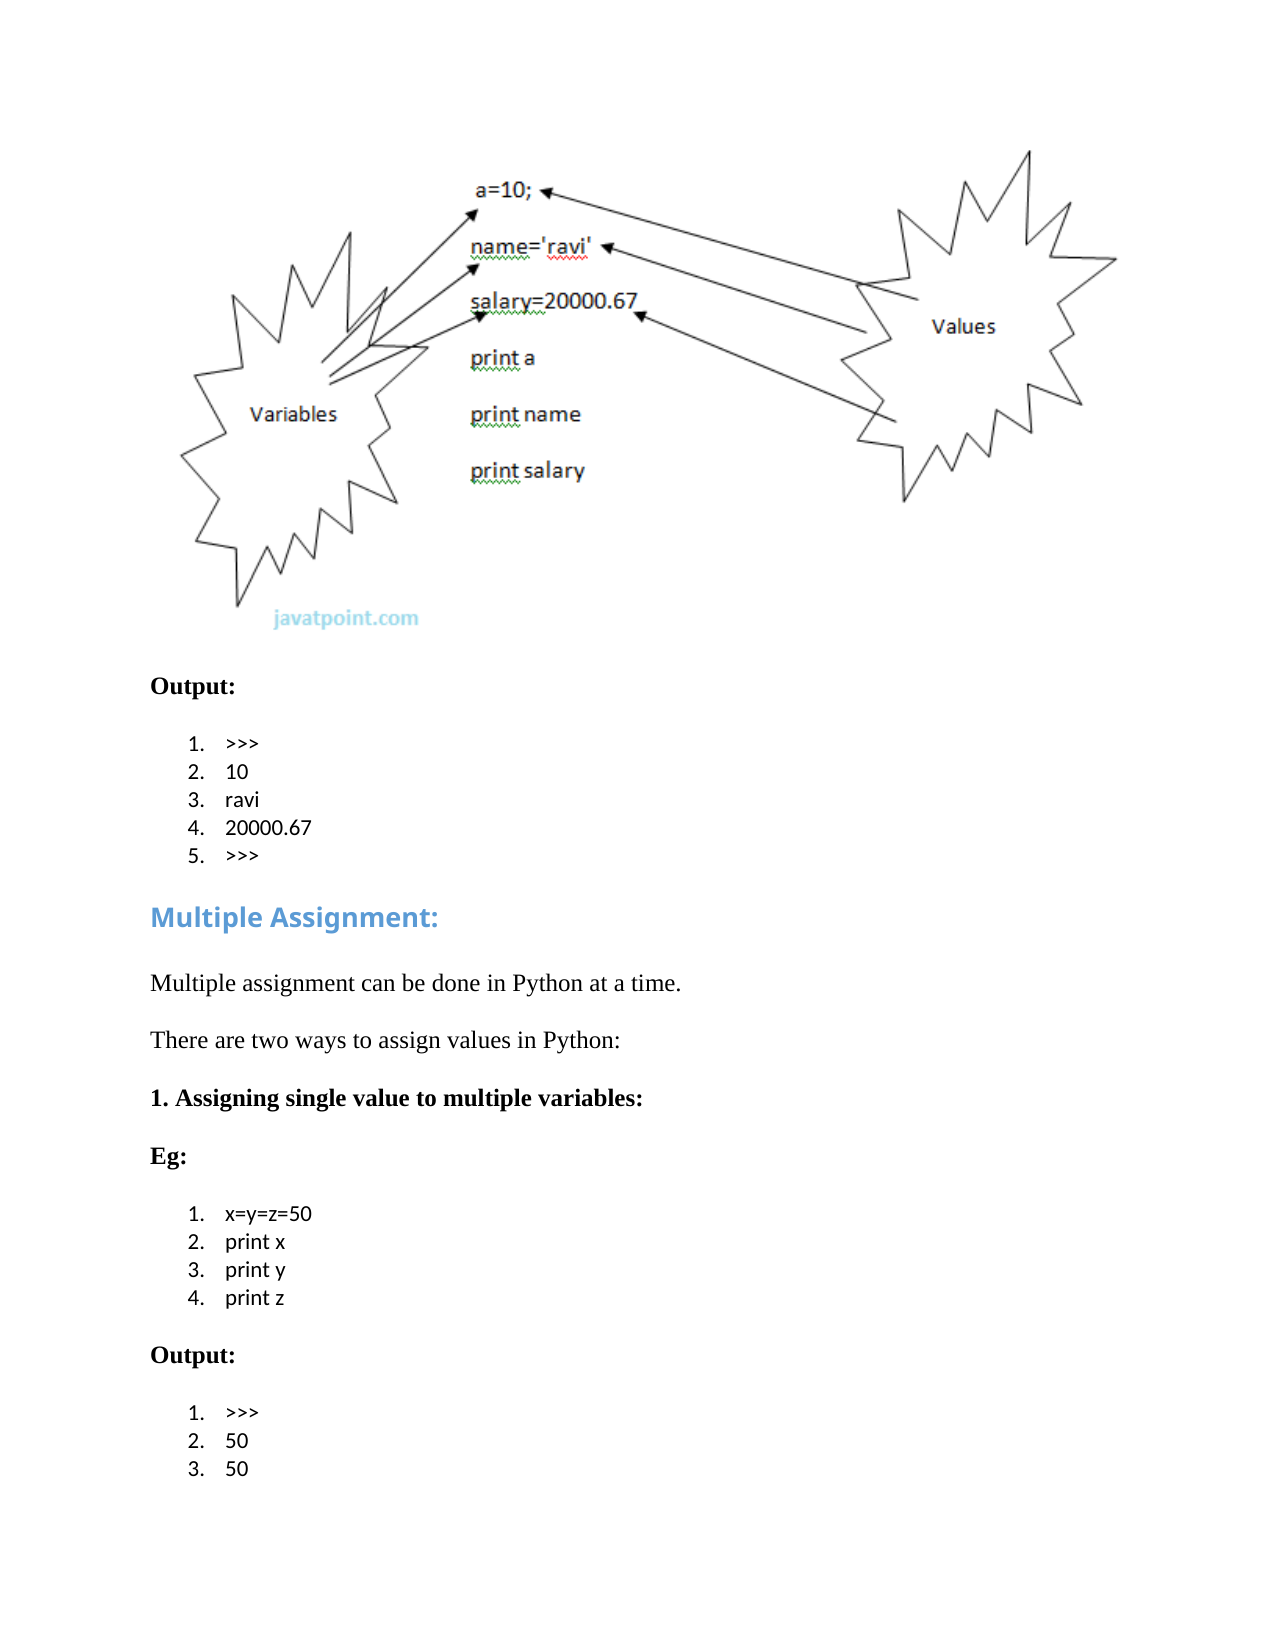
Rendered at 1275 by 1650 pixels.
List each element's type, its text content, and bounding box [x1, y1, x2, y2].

list >>> [187, 1398, 1125, 1426]
text Multiple assignment can be done in Python at a time. [150, 968, 1125, 996]
text Output: [150, 671, 1125, 700]
list >>> [187, 729, 1125, 757]
subtitle Multiple Assignment: [150, 899, 1125, 936]
list print y [187, 1255, 1125, 1283]
list print x [187, 1227, 1125, 1255]
list 10 [187, 757, 1125, 785]
text 1. Assigning single value to multiple variables: [150, 1083, 1125, 1112]
list 50 [187, 1426, 1125, 1454]
picture [150, 150, 1162, 641]
text There are two ways to assign values in Python: [150, 1026, 1125, 1054]
list 50 [187, 1454, 1125, 1482]
list print z [187, 1283, 1125, 1311]
list 20000.67 [187, 813, 1125, 841]
list ravi [187, 785, 1125, 813]
list x=y=z=50 [187, 1199, 1125, 1227]
text Eg: [150, 1141, 1125, 1170]
list >>> [187, 841, 1125, 869]
text Output: [150, 1341, 1125, 1369]
